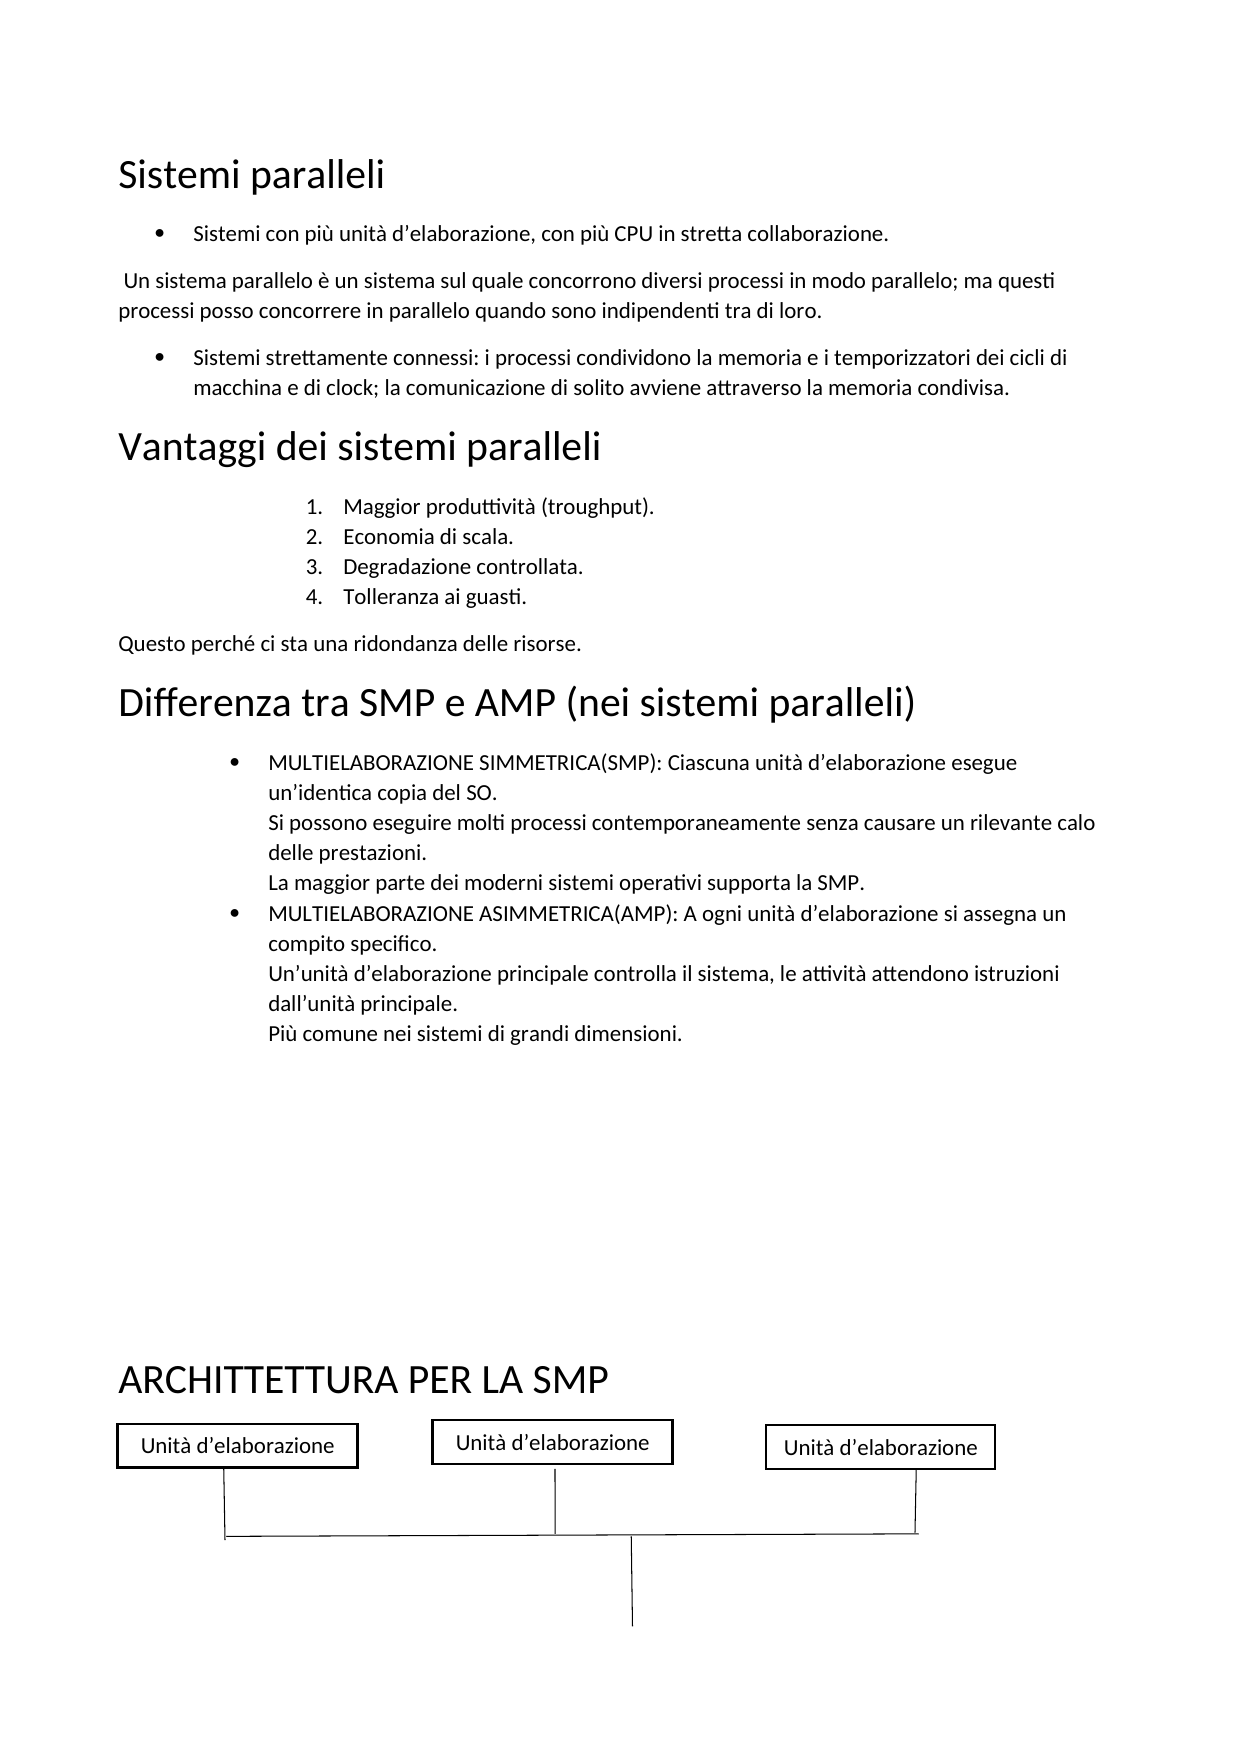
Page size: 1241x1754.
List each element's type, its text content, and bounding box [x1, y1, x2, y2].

text ARCHITTETTURA PER LA SMP [118, 1353, 1122, 1403]
list La maggior parte dei moderni sistemi operativi supporta la SMP. [268, 868, 1122, 897]
list MULTIELABORAZIONE ASIMMETRICA(AMP): A ogni unità d’elaborazione si assegna un compito specifico. [231, 899, 1122, 957]
text Differenza tra SMP e AMP (nei sistemi paralleli) [118, 676, 1122, 727]
list Più comune nei sistemi di grandi dimensioni. [268, 1019, 1122, 1048]
text Questo perché ci sta una ridondanza delle risorse. [118, 629, 1122, 657]
list Si possono eseguire molti processi contemporaneamente senza causare un rilevante calo delle prestazioni. [268, 808, 1122, 866]
list Sistemi strettamente connessi: i processi condividono la memoria e i temporizzatori dei cicli di macchina e di clock; la comunicazione di solito avviene attraverso la memoria condivisa. [156, 343, 1122, 401]
list Un’unità d’elaborazione principale controlla il sistema, le attività attendono istruzioni dall’unità principale. [268, 959, 1122, 1017]
text Un sistema parallelo è un sistema sul quale concorrono diversi processi in modo parallelo; ma questi processi posso concorrere in parallelo quando sono indipendenti tra di loro. [118, 266, 1122, 324]
list MULTIELABORAZIONE SIMMETRICA(SMP): Ciascuna unità d’elaborazione esegue un’identica copia del SO. [231, 748, 1122, 806]
text Vantaggi dei sistemi paralleli [118, 420, 1122, 471]
list Sistemi con più unità d’elaborazione, con più CPU in stretta collaborazione. [156, 219, 1122, 247]
list Economia di scala. [306, 522, 1122, 550]
list Tolleranza ai guasti. [306, 582, 1122, 610]
text Sistemi paralleli [118, 148, 1122, 198]
list Maggior produttività (troughput). [306, 492, 1122, 520]
list Degradazione controllata. [306, 552, 1122, 580]
